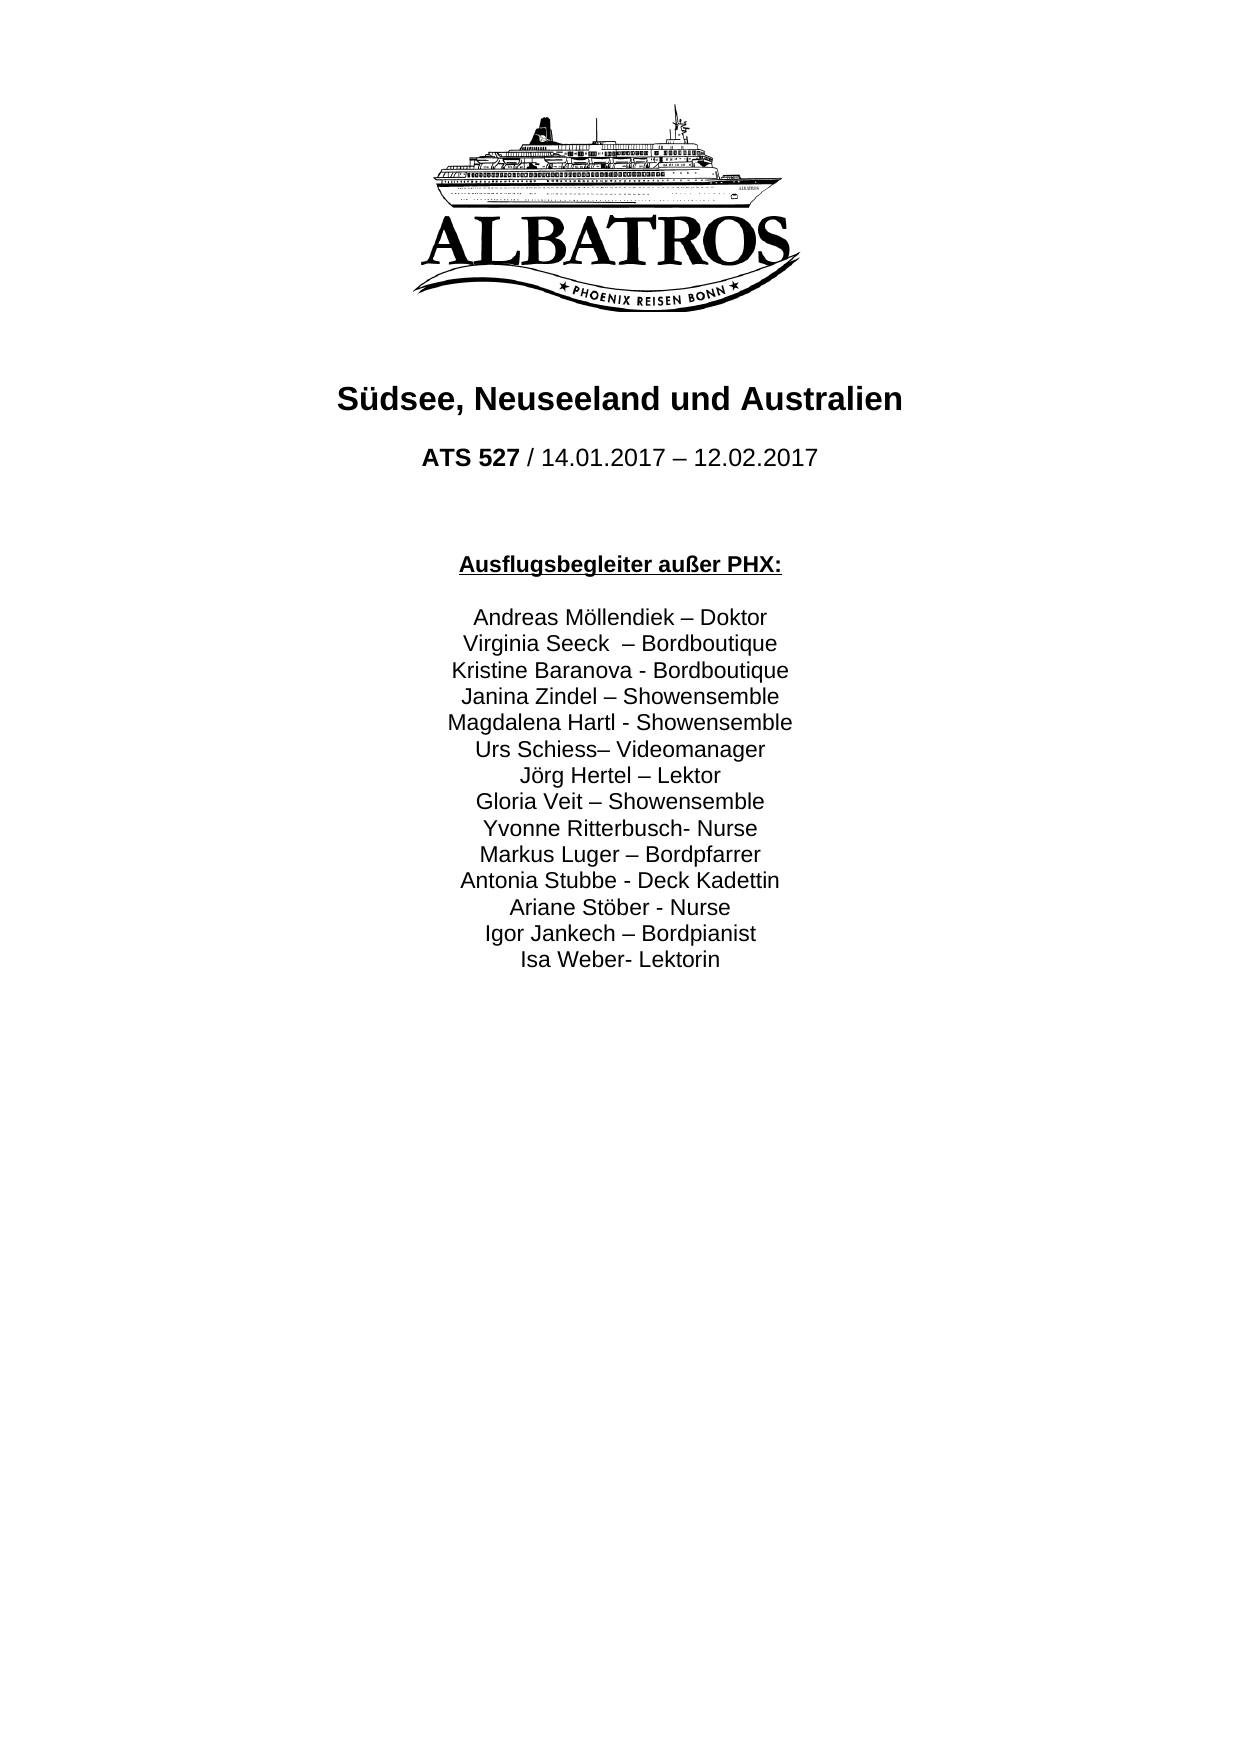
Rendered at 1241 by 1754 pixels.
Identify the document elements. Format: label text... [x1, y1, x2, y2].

subtitle Isa Weber- Lektorin [148, 946, 1093, 973]
subtitle Gloria Veit – Showensemble [148, 788, 1093, 815]
subtitle Markus Luger – Bordpfarrer [148, 841, 1093, 867]
subtitle Magdalena Hartl - Showensemble [148, 709, 1093, 736]
subtitle Ausflugsbegleiter außer PHX: [148, 551, 1093, 577]
subtitle Igor Jankech – Bordpianist [148, 920, 1093, 946]
subtitle Ariane Stöber - Nurse [148, 894, 1093, 920]
subtitle Urs Schiess– Videomanager [148, 736, 1093, 762]
subtitle Andreas Möllendiek – Doktor [148, 604, 1093, 630]
title Südsee, Neuseeland und Australien [148, 378, 1093, 417]
subtitle Jörg Hertel – Lektor [148, 762, 1093, 788]
subtitle Antonia Stubbe - Deck Kadettin [148, 867, 1093, 894]
subtitle Yvonne Ritterbusch- Nurse [148, 815, 1093, 841]
picture [412, 104, 800, 311]
subtitle Virginia Seeck – Bordboutique [148, 630, 1093, 657]
title ATS 527 / 14.01.2017 – 12.02.2017 [148, 443, 1093, 472]
subtitle Kristine Baranova - Bordboutique [148, 657, 1093, 683]
subtitle Janina Zindel – Showensemble [148, 683, 1093, 709]
